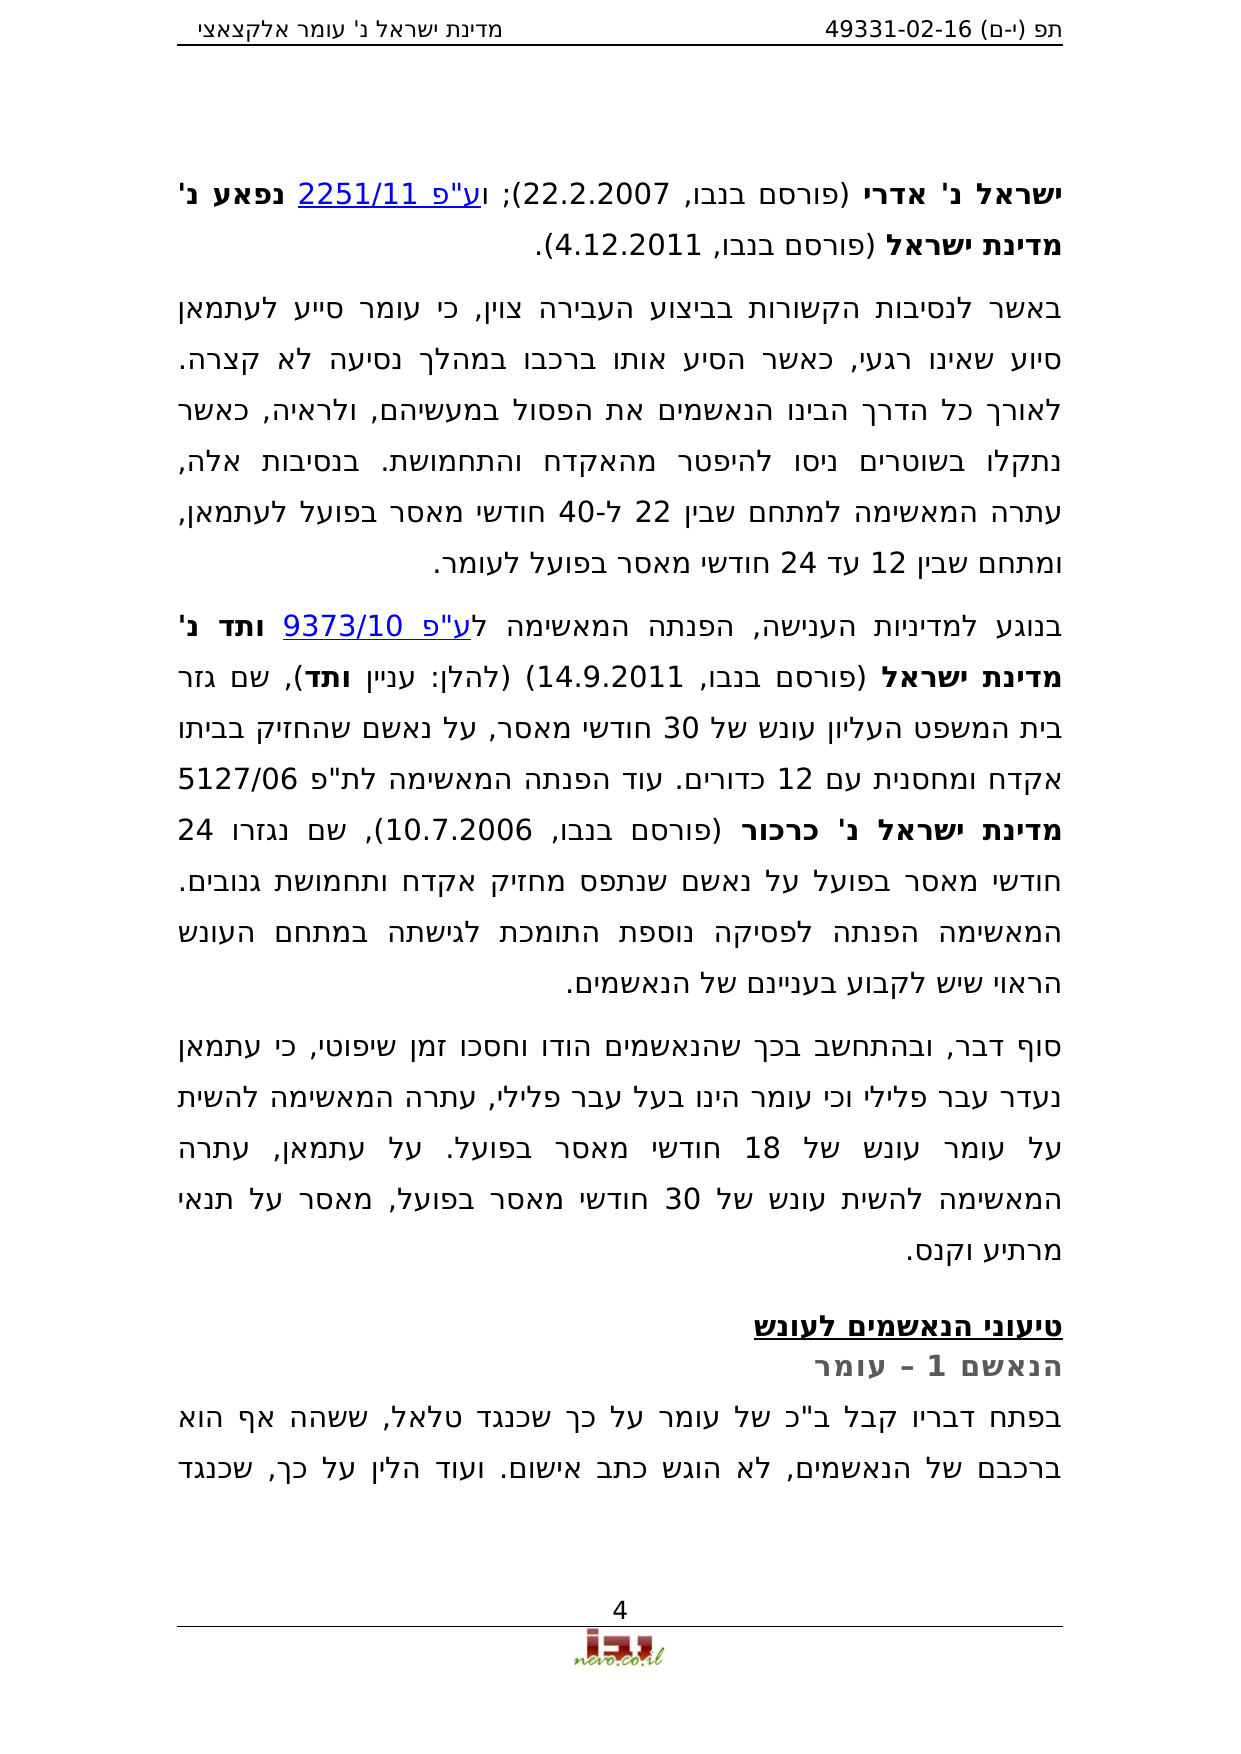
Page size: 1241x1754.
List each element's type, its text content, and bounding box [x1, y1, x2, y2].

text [177, 177, 1063, 262]
text באשר לנסיבות הקשורות בביצוע העבירה צוין, כי עומר סייע לעתמאן סיוע שאינו רגעי, כאשר הסיע אותו ברכבו במהלך נסיעה לא קצרה. לאורך כל הדרך הבינו הנאשמים את הפסול במעשיהם, ולראיה, כאשר נתקלו בשוטרים ניסו להיפטר מהאקדח והתחמושת. בנסיבות אלה, עתרה המאשימה למתחם שבין 22 ל-40 חודשי מאסר בפועל לעתמאן, ומתחם שבין 12 עד 24 חודשי מאסר בפועל לעומר. [177, 292, 1063, 580]
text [177, 1400, 1063, 1485]
picture [574, 1628, 666, 1667]
subtitle טיעוני הנאשמים לעונש [177, 1309, 1063, 1343]
subtitle הנאשם 1 – עומר [177, 1349, 1063, 1383]
text בנוגע למדיניות הענישה, הפנתה המאשימה לע"פ 9373/10 ותד נ' מדינת ישראל (פורסם בנבו, 14.9.2011) (להלן: עניין ותד), שם גזר בית המשפט העליון עונש של 30 חודשי מאסר, על נאשם שהחזיק בביתו אקדח ומחסנית עם 12 כדורים. עוד הפנתה המאשימה לת"פ 5127/06 מדינת ישראל נ' כרכור (פורסם בנבו, 10.7.2006), שם נגזרו 24 חודשי מאסר בפועל על נאשם שנתפס מחזיק אקדח ותחמושת גנובים. המאשימה הפנתה לפסיקה נוספת התומכת לגישתה במתחם העונש הראוי שיש לקבוע בעניינם של הנאשמים. [177, 610, 1063, 1000]
text סוף דבר, ובהתחשב בכך שהנאשמים הודו וחסכו זמן שיפוטי, כי עתמאן נעדר עבר פלילי וכי עומר הינו בעל עבר פלילי, עתרה המאשימה להשית על עומר עונש של 18 חודשי מאסר בפועל. על עתמאן, עתרה המאשימה להשית עונש של 30 חודשי מאסר בפועל, מאסר על תנאי מרתיע וקנס. [177, 1030, 1063, 1267]
